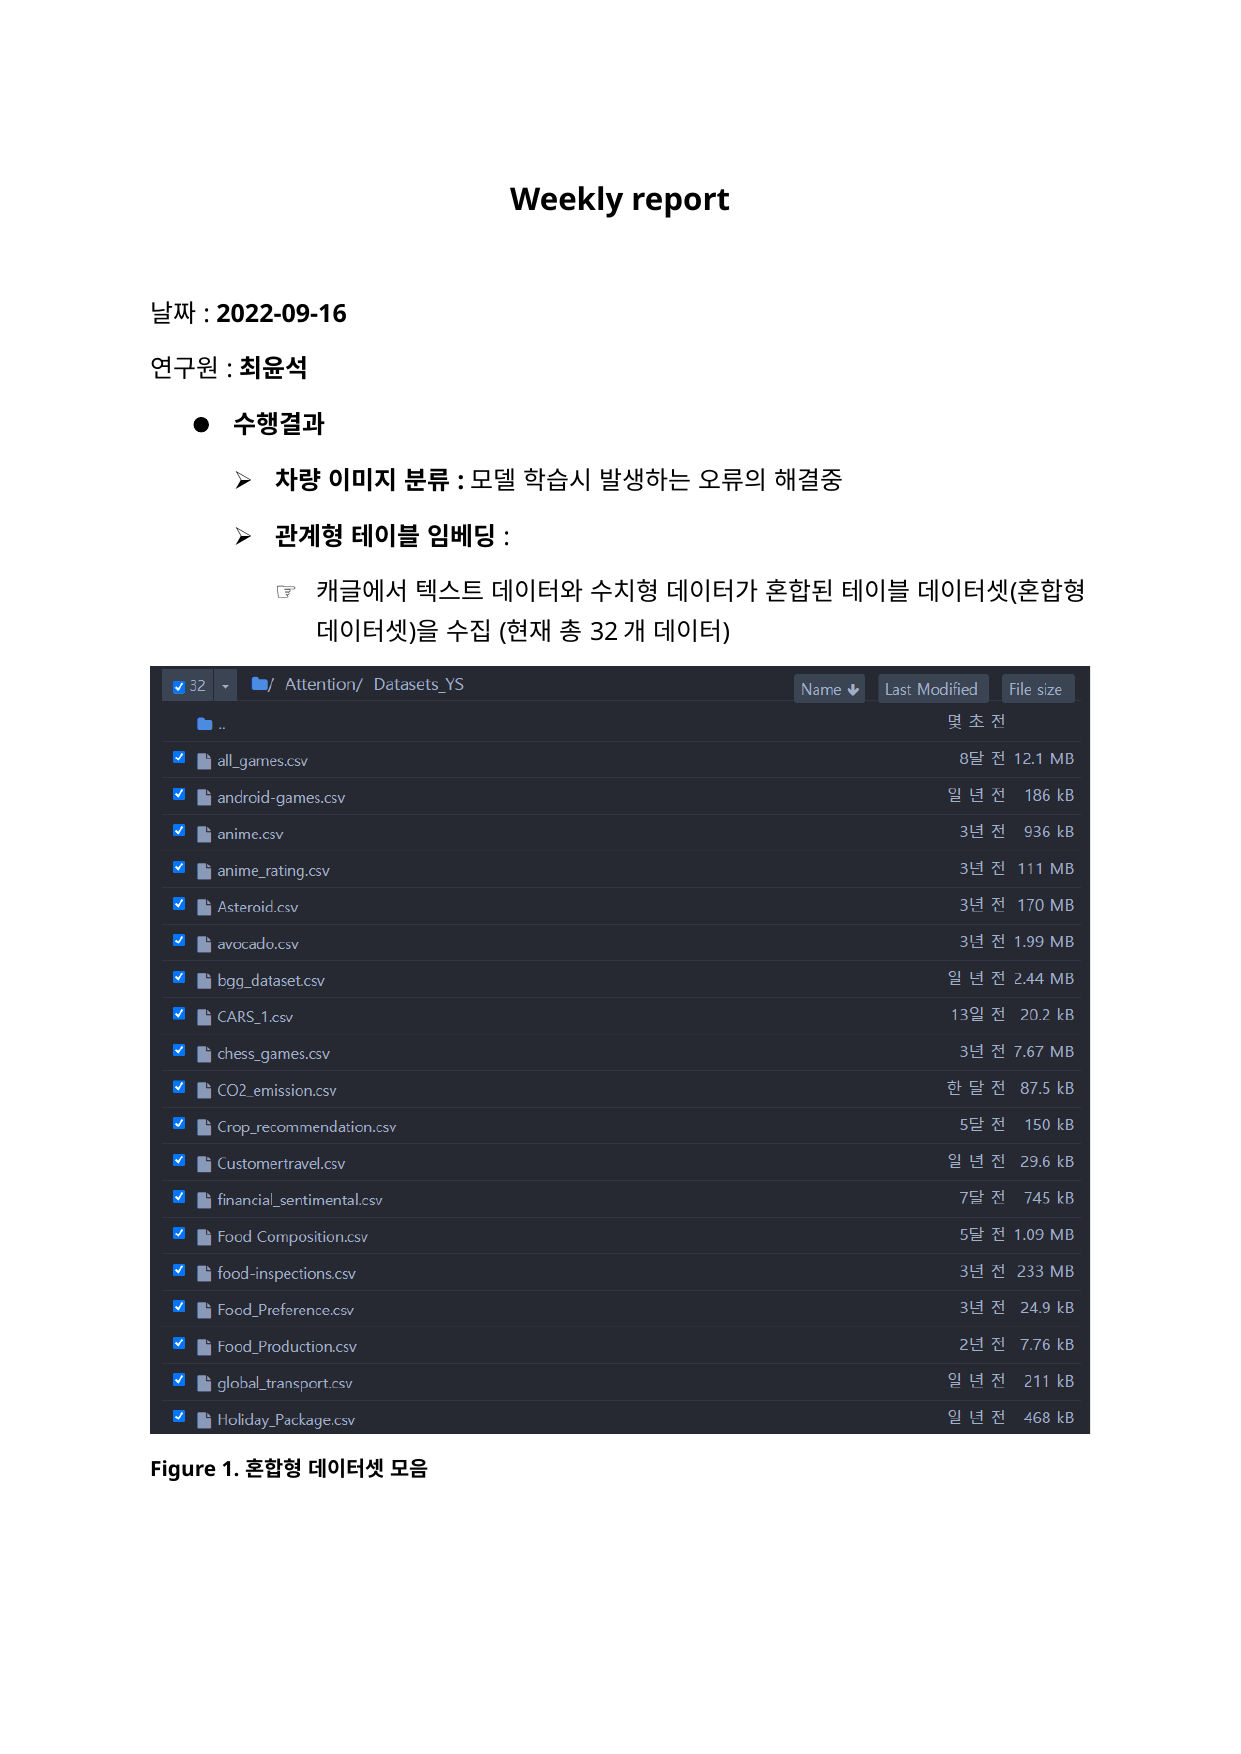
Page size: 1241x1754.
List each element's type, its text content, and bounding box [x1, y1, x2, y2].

list 캐글에서 텍스트 데이터와 수치형 데이터가 혼합된 테이블 데이터셋(혼합형 데이터셋)을 수집 (현재 총 32개 데이터) [275, 572, 1090, 647]
list 수행결과 [192, 405, 1090, 441]
picture [150, 666, 1091, 1434]
list 관계형 테이블 임베딩 : [233, 516, 1090, 552]
text Weekly report [150, 177, 1090, 220]
list 차량 이미지 분류 : 모델 학습시 발생하는 오류의 해결중 [233, 460, 1090, 497]
text 연구원 : 최윤석 [150, 349, 1090, 385]
text 날짜 : 2022-09-16 [150, 293, 1090, 329]
text Figure 1. 혼합형 데이터셋 모음 [150, 1452, 1090, 1483]
